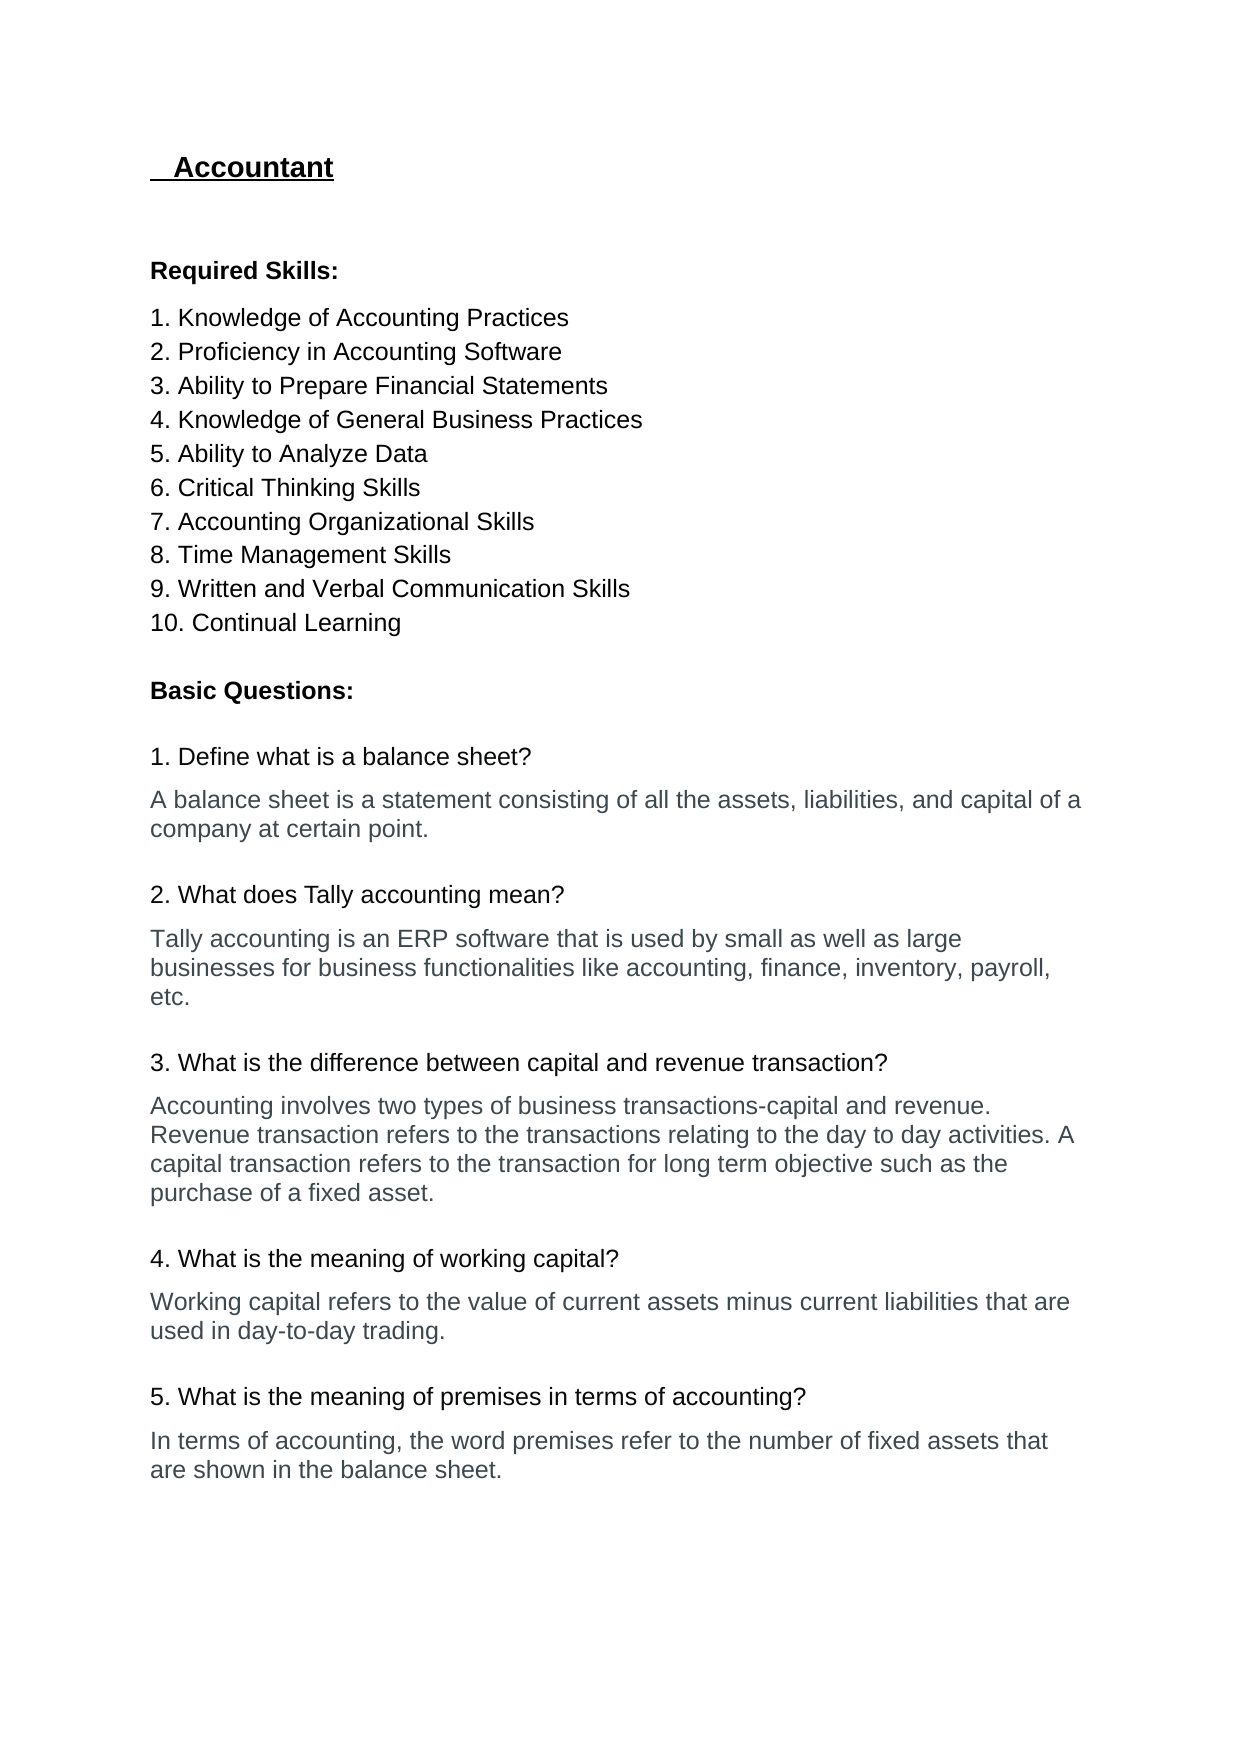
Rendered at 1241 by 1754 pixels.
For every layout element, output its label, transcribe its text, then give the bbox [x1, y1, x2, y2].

subtitle 2. What does Tally accounting mean? [150, 881, 1090, 909]
subtitle Basic Questions: [150, 676, 1090, 704]
subtitle 2. Proficiency in Accounting Software [150, 337, 1090, 366]
text Accounting involves two types of business transactions-capital and revenue. Revenue transaction refers to the transactions relating to the day to day activities. A capital transaction refers to the transaction for long term objective such as the purchase of a fixed asset. [150, 1091, 1090, 1206]
text Accountant [150, 150, 1090, 183]
subtitle 7. Accounting Organizational Skills [150, 506, 1090, 535]
subtitle 6. Critical Thinking Skills [150, 473, 1090, 501]
subtitle 10. Continual Learning [150, 608, 1090, 637]
subtitle 5. What is the meaning of premises in terms of accounting? [150, 1382, 1090, 1411]
text In terms of accounting, the word premises refer to the number of fixed assets that are shown in the balance sheet. [150, 1426, 1090, 1483]
subtitle 1. Knowledge of Accounting Practices [150, 303, 1090, 332]
subtitle 1. Define what is a balance sheet? [150, 742, 1090, 771]
text Tally accounting is an ERP software that is used by small as well as large businesses for business functionalities like accounting, finance, inventory, payroll, etc. [150, 924, 1090, 1010]
subtitle 9. Written and Verbal Communication Skills [150, 574, 1090, 603]
subtitle 8. Time Management Skills [150, 540, 1090, 569]
text Working capital refers to the value of current assets minus current liabilities that are used in day-to-day trading. [150, 1287, 1090, 1345]
subtitle 5. Ability to Analyze Data [150, 439, 1090, 467]
subtitle 4. Knowledge of General Business Practices [150, 405, 1090, 434]
subtitle 3. What is the difference between capital and revenue transaction? [150, 1048, 1090, 1077]
text Required Skills: [150, 256, 1090, 284]
subtitle 3. Ability to Prepare Financial Statements [150, 371, 1090, 400]
subtitle 4. What is the meaning of working capital? [150, 1244, 1090, 1273]
text A balance sheet is a statement consisting of all the assets, liabilities, and capital of a company at certain point. [150, 786, 1090, 843]
